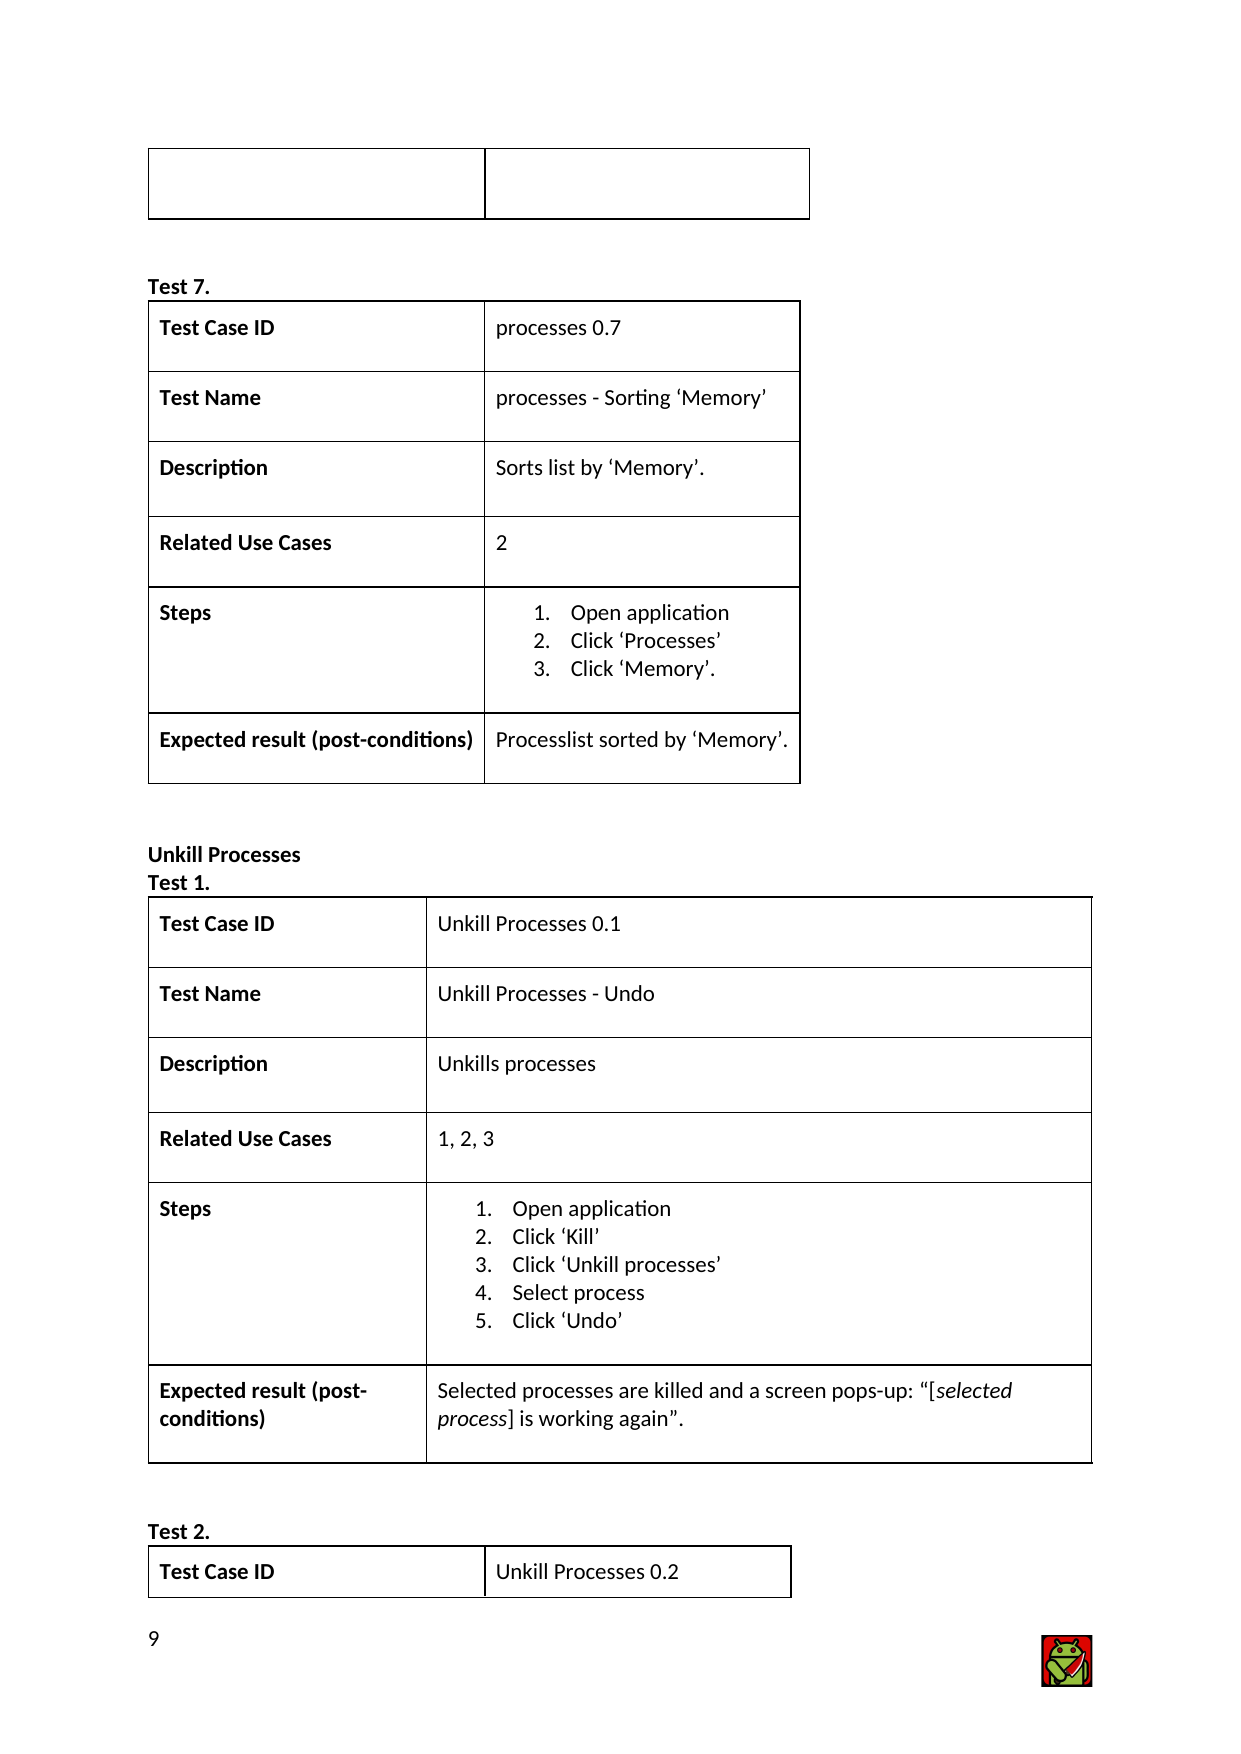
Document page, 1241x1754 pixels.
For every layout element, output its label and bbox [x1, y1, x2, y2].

picture [1041, 1635, 1093, 1687]
